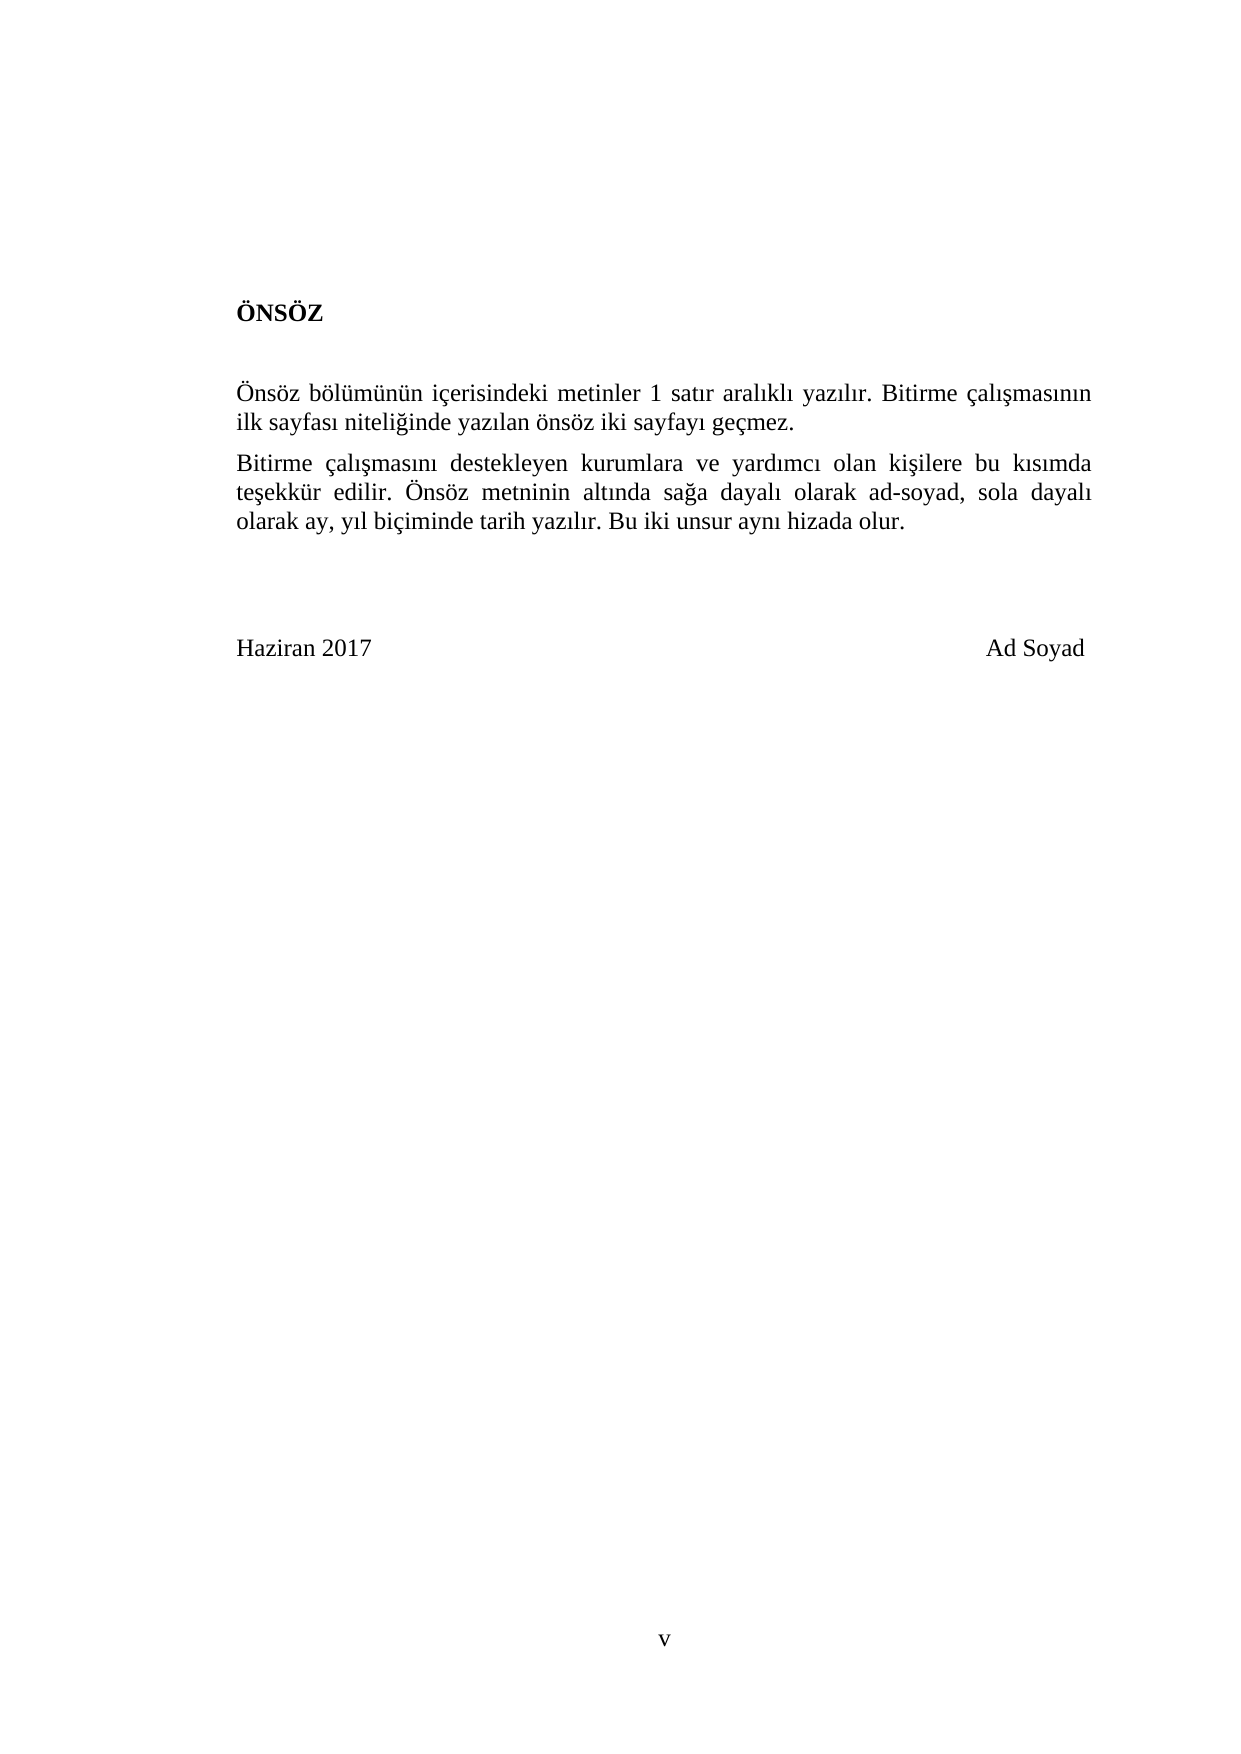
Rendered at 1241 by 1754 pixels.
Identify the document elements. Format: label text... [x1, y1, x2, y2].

text Önsöz bölümünün içerisindeki metinler 1 satır aralıklı yazılır. Bitirme çalışmasının ilk sayfası niteliğinde yazılan önsöz iki sayfayı geçmez. [236, 378, 1092, 436]
text Bitirme çalışmasını destekleyen kurumlara ve yardımcı olan kişilere bu kısımda teşekkür edilir. Önsöz metninin altında sağa dayalı olarak ad-soyad, sola dayalı olarak ay, yıl biçiminde tarih yazılır. Bu iki unsur aynı hizada olur. [236, 448, 1092, 534]
text Haziran 2017 Ad Soyad [236, 633, 1092, 662]
list ÖNSÖZ [236, 298, 1092, 326]
